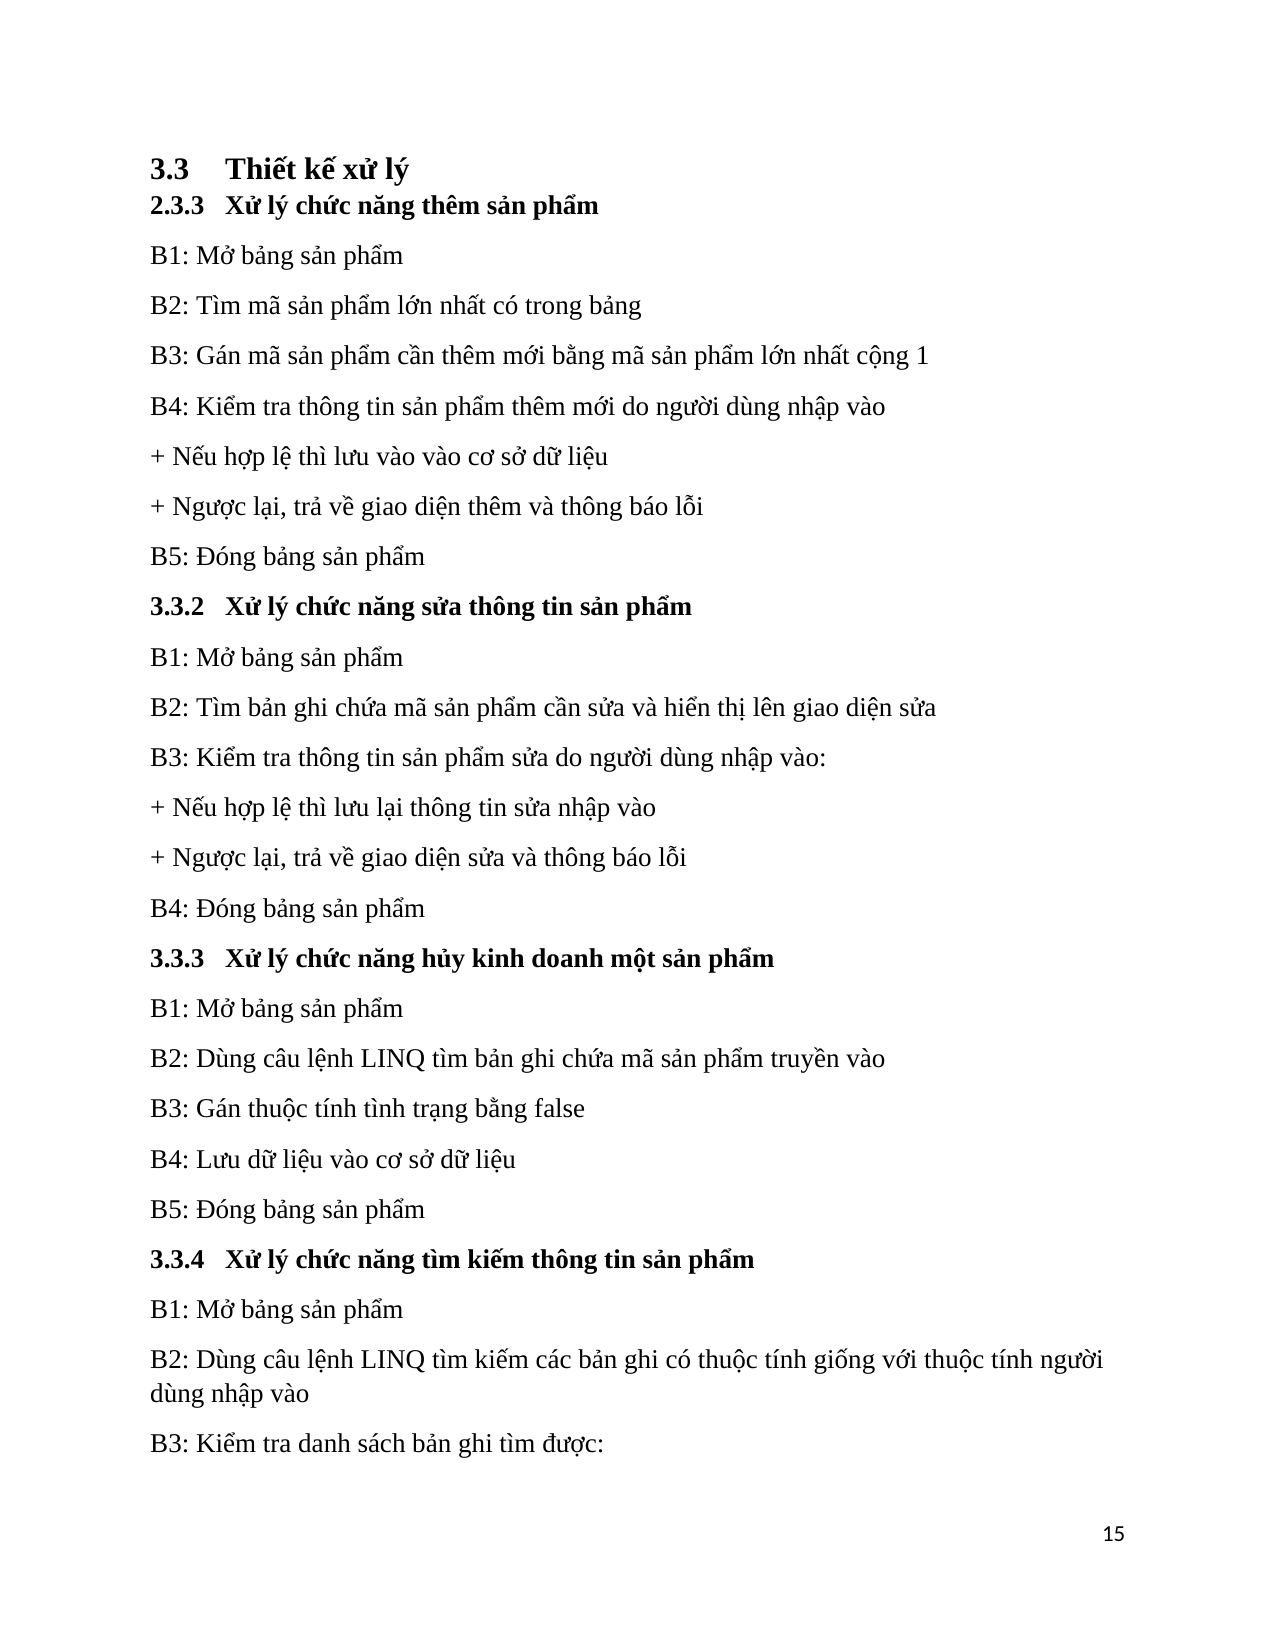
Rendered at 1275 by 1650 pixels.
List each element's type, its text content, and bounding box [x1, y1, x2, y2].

text B4: Lưu dữ liệu vào cơ sở dữ liệu [150, 1143, 1125, 1174]
list Xử lý chức năng thêm sản phẩm [150, 189, 1125, 220]
text B4: Kiểm tra thông tin sản phẩm thêm mới do người dùng nhập vào [150, 389, 1125, 421]
text B1: Mở bảng sản phẩm [150, 239, 1125, 270]
list Xử lý chức năng sửa thông tin sản phẩm [150, 590, 1125, 622]
text B1: Mở bảng sản phẩm [150, 641, 1125, 672]
text B3: Gán mã sản phẩm cần thêm mới bằng mã sản phẩm lớn nhất cộng 1 [150, 339, 1125, 371]
text B5: Đóng bảng sản phẩm [150, 1193, 1125, 1224]
list Thiết kế xử lý [150, 150, 1125, 186]
text B2: Tìm mã sản phẩm lớn nhất có trong bảng [150, 289, 1125, 320]
list Xử lý chức năng hủy kinh doanh một sản phẩm [150, 942, 1125, 973]
text B1: Mở bảng sản phẩm [150, 1293, 1125, 1324]
text B1: Mở bảng sản phẩm [150, 992, 1125, 1023]
text B5: Đóng bảng sản phẩm [150, 540, 1125, 571]
text B3: Kiểm tra thông tin sản phẩm sửa do người dùng nhập vào: [150, 741, 1125, 772]
text B2: Dùng câu lệnh LINQ tìm kiếm các bản ghi có thuộc tính giống với thuộc tính người dùng nhập vào [150, 1343, 1125, 1408]
text + Nếu hợp lệ thì lưu vào vào cơ sở dữ liệu [150, 440, 1125, 471]
text B3: Kiểm tra danh sách bản ghi tìm được: [150, 1427, 1125, 1458]
text + Ngược lại, trả về giao diện thêm và thông báo lỗi [150, 490, 1125, 521]
text B2: Dùng câu lệnh LINQ tìm bản ghi chứa mã sản phẩm truyền vào [150, 1042, 1125, 1073]
text + Ngược lại, trả về giao diện sửa và thông báo lỗi [150, 841, 1125, 873]
text + Nếu hợp lệ thì lưu lại thông tin sửa nhập vào [150, 791, 1125, 822]
text B4: Đóng bảng sản phẩm [150, 892, 1125, 923]
text B3: Gán thuộc tính tình trạng bằng false [150, 1092, 1125, 1124]
text B2: Tìm bản ghi chứa mã sản phẩm cần sửa và hiển thị lên giao diện sửa [150, 691, 1125, 722]
list Xử lý chức năng tìm kiếm thông tin sản phẩm [150, 1243, 1125, 1274]
